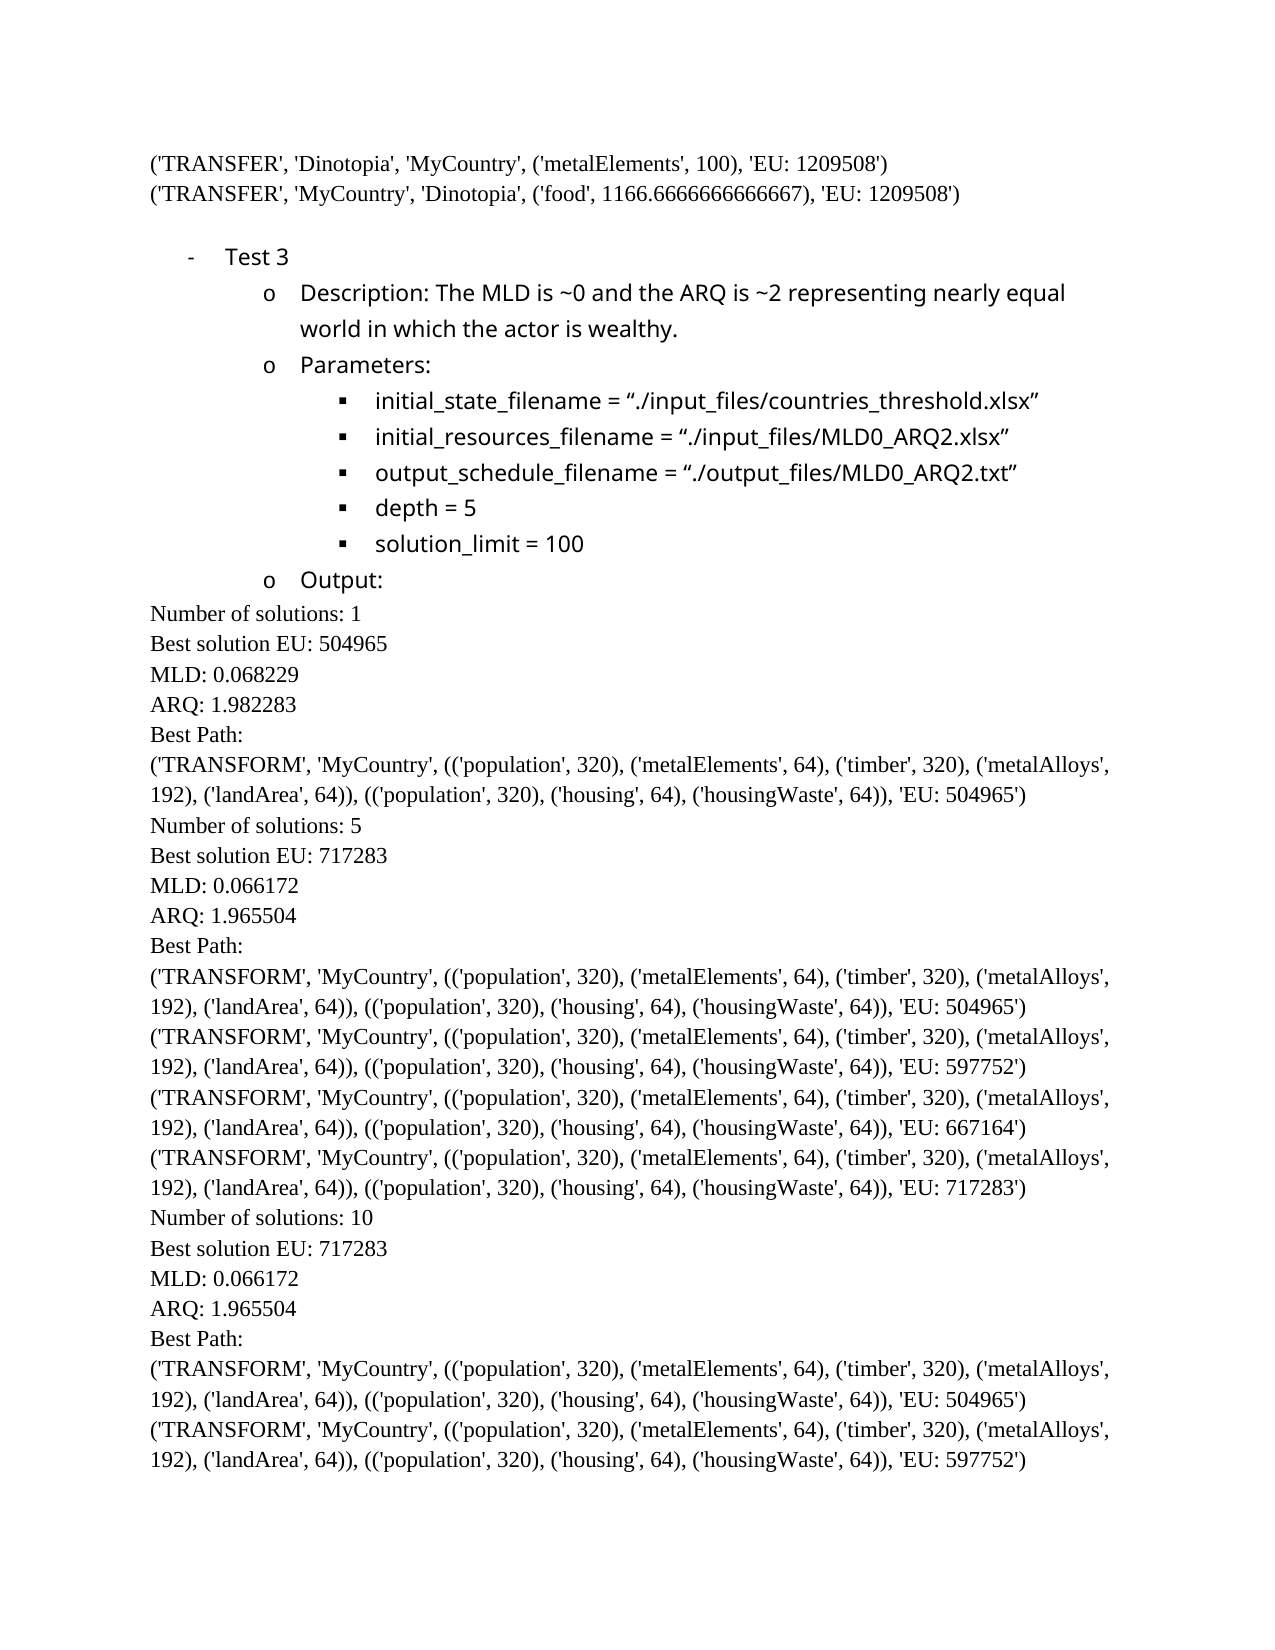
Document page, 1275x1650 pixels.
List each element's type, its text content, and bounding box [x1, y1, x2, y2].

text Best Path: [150, 1325, 1125, 1352]
text MLD: 0.066172 [150, 872, 1125, 898]
text Best Path: [150, 933, 1125, 959]
list initial_resources_filename = “./input_files/MLD0_ARQ2.xlsx” [337, 421, 1125, 452]
list Output: [262, 564, 1125, 596]
list output_schedule_filename = “./output_files/MLD0_ARQ2.txt” [337, 456, 1125, 488]
list Parameters: [262, 348, 1125, 380]
text ARQ: 1.965504 [150, 902, 1125, 929]
list Test 3 [187, 241, 1125, 272]
text ('TRANSFER', 'Dinotopia', 'MyCountry', ('metalElements', 100), 'EU: 1209508') [150, 150, 1125, 176]
text Best solution EU: 504965 [150, 631, 1125, 657]
text Number of solutions: 10 [150, 1204, 1125, 1231]
text ARQ: 1.965504 [150, 1295, 1125, 1321]
text MLD: 0.066172 [150, 1265, 1125, 1291]
text Number of solutions: 5 [150, 812, 1125, 838]
text Best solution EU: 717283 [150, 1235, 1125, 1261]
text Best solution EU: 717283 [150, 842, 1125, 868]
text MLD: 0.068229 [150, 661, 1125, 687]
list solution_limit = 100 [337, 528, 1125, 559]
text ARQ: 1.982283 [150, 691, 1125, 717]
text Best Path: [150, 721, 1125, 747]
text ('TRANSFER', 'MyCountry', 'Dinotopia', ('food', 1166.6666666666667), 'EU: 1209508') [150, 180, 1125, 207]
list depth = 5 [337, 492, 1125, 524]
list initial_state_filename = “./input_files/countries_threshold.xlsx” [337, 384, 1125, 416]
text Number of solutions: 1 [150, 600, 1125, 627]
list Description: The MLD is ~0 and the ARQ is ~2 representing nearly equal world in which the actor is wealthy. [262, 277, 1125, 344]
text ('TRANSFORM', 'MyCountry', (('population', 320), ('metalElements', 64), ('timber', 320), ('metalAlloys', 192), ('landArea', 64)), (('population', 320), ('housing', 64), ('housingWaste', 64)), 'EU: 667164') [150, 1084, 1125, 1140]
